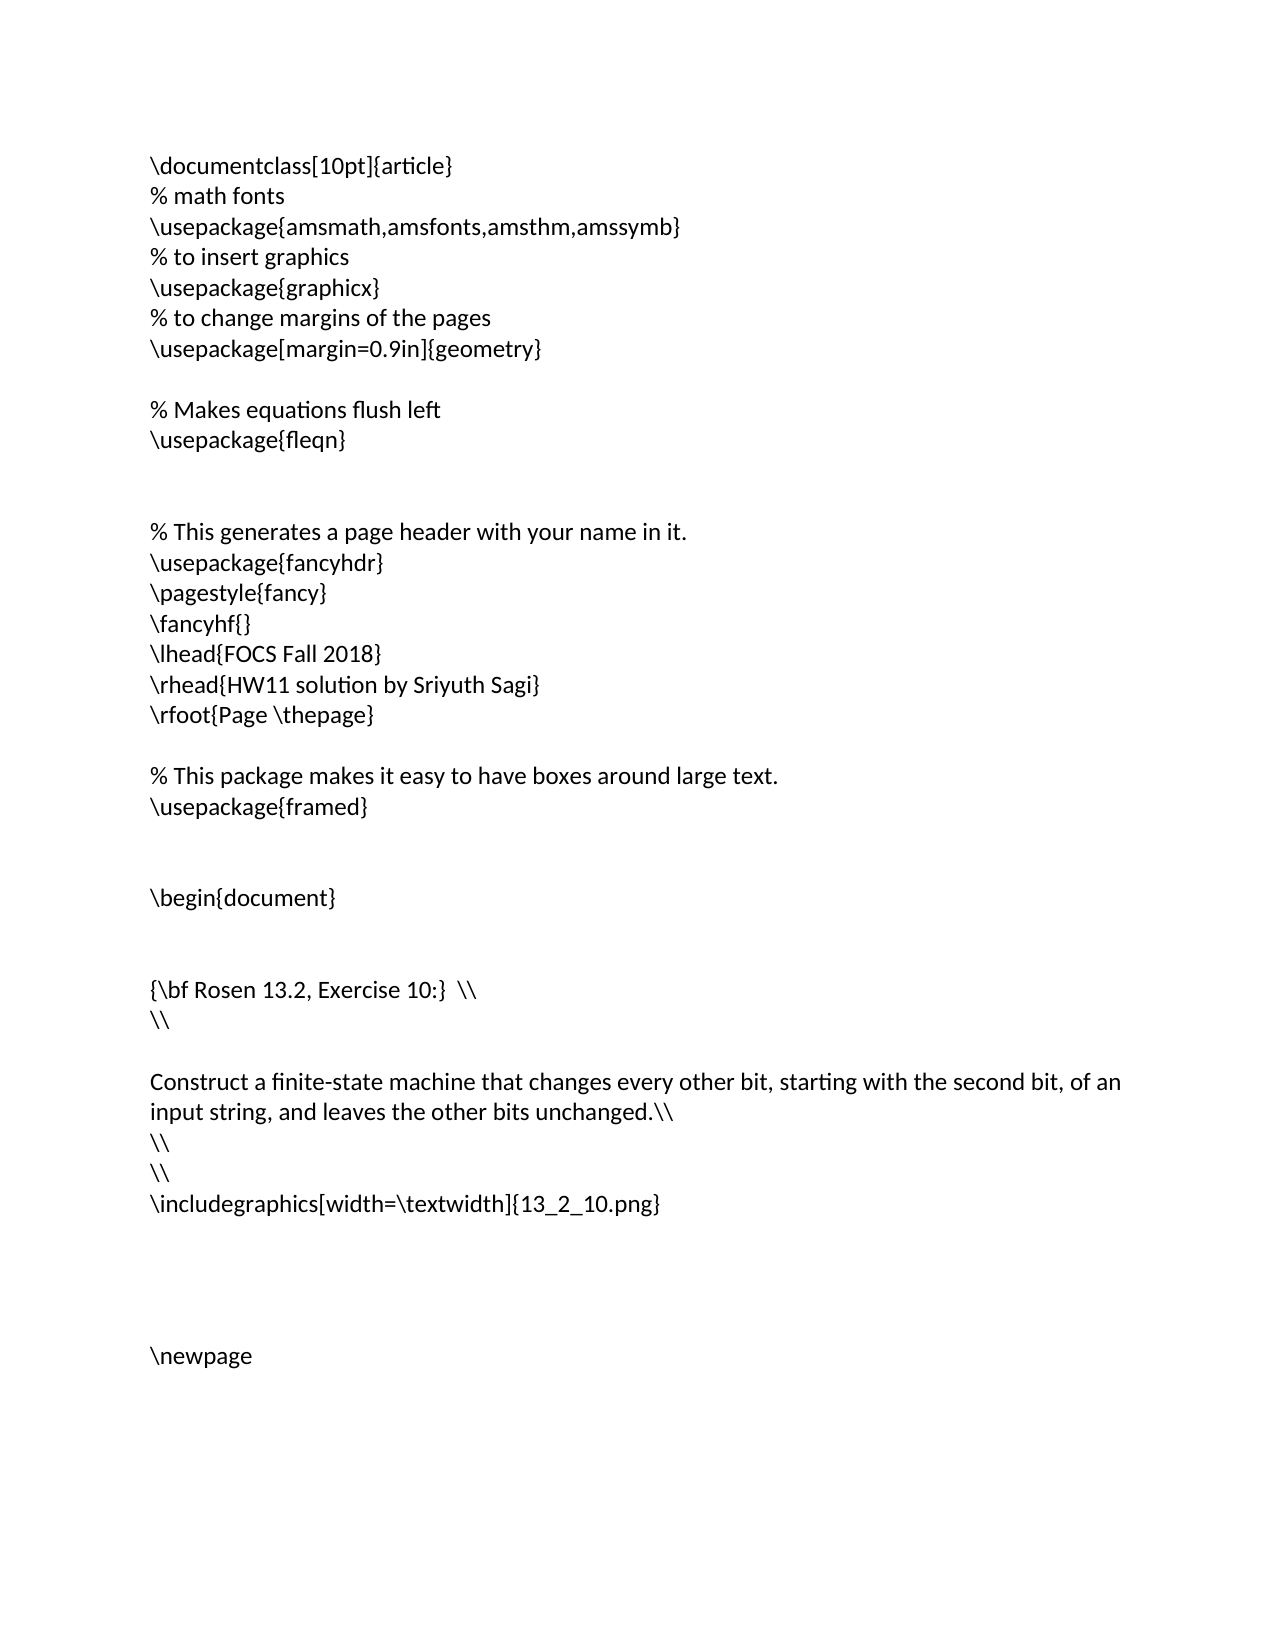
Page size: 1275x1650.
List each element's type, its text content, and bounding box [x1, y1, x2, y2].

text % to change margins of the pages [150, 303, 1125, 333]
text % math fonts [150, 181, 1125, 211]
text % This generates a page header with your name in it. [150, 516, 1125, 547]
text \usepackage{fleqn} [150, 425, 1125, 455]
text Construct a finite-state machine that changes every other bit, starting with the second bit, of an input string, and leaves the other bits unchanged.\\ [150, 1066, 1125, 1127]
text \usepackage{amsmath,amsfonts,amsthm,amssymb} [150, 211, 1125, 242]
text \lhead{FOCS Fall 2018} [150, 638, 1125, 669]
text % to insert graphics [150, 242, 1125, 272]
text \newpage [150, 1340, 1125, 1371]
text % Makes equations flush left [150, 394, 1125, 425]
text \documentclass[10pt]{article} [150, 150, 1125, 181]
text {\bf Rosen 13.2, Exercise 10:} \\ [150, 974, 1125, 1004]
text \rhead{HW11 solution by Sriyuth Sagi} [150, 669, 1125, 699]
text % This package makes it easy to have boxes around large text. [150, 760, 1125, 791]
text \usepackage{graphicx} [150, 272, 1125, 303]
text \begin{document} [150, 882, 1125, 913]
text \fancyhf{} [150, 608, 1125, 638]
text \usepackage{framed} [150, 791, 1125, 821]
text \pagestyle{fancy} [150, 577, 1125, 608]
text \\ [150, 1157, 1125, 1188]
text \usepackage[margin=0.9in]{geometry} [150, 333, 1125, 364]
text \usepackage{fancyhdr} [150, 547, 1125, 577]
text \includegraphics[width=\textwidth]{13_2_10.png} [150, 1188, 1125, 1218]
text \\ [150, 1127, 1125, 1157]
text \rfoot{Page \thepage} [150, 699, 1125, 730]
text \\ [150, 1004, 1125, 1035]
